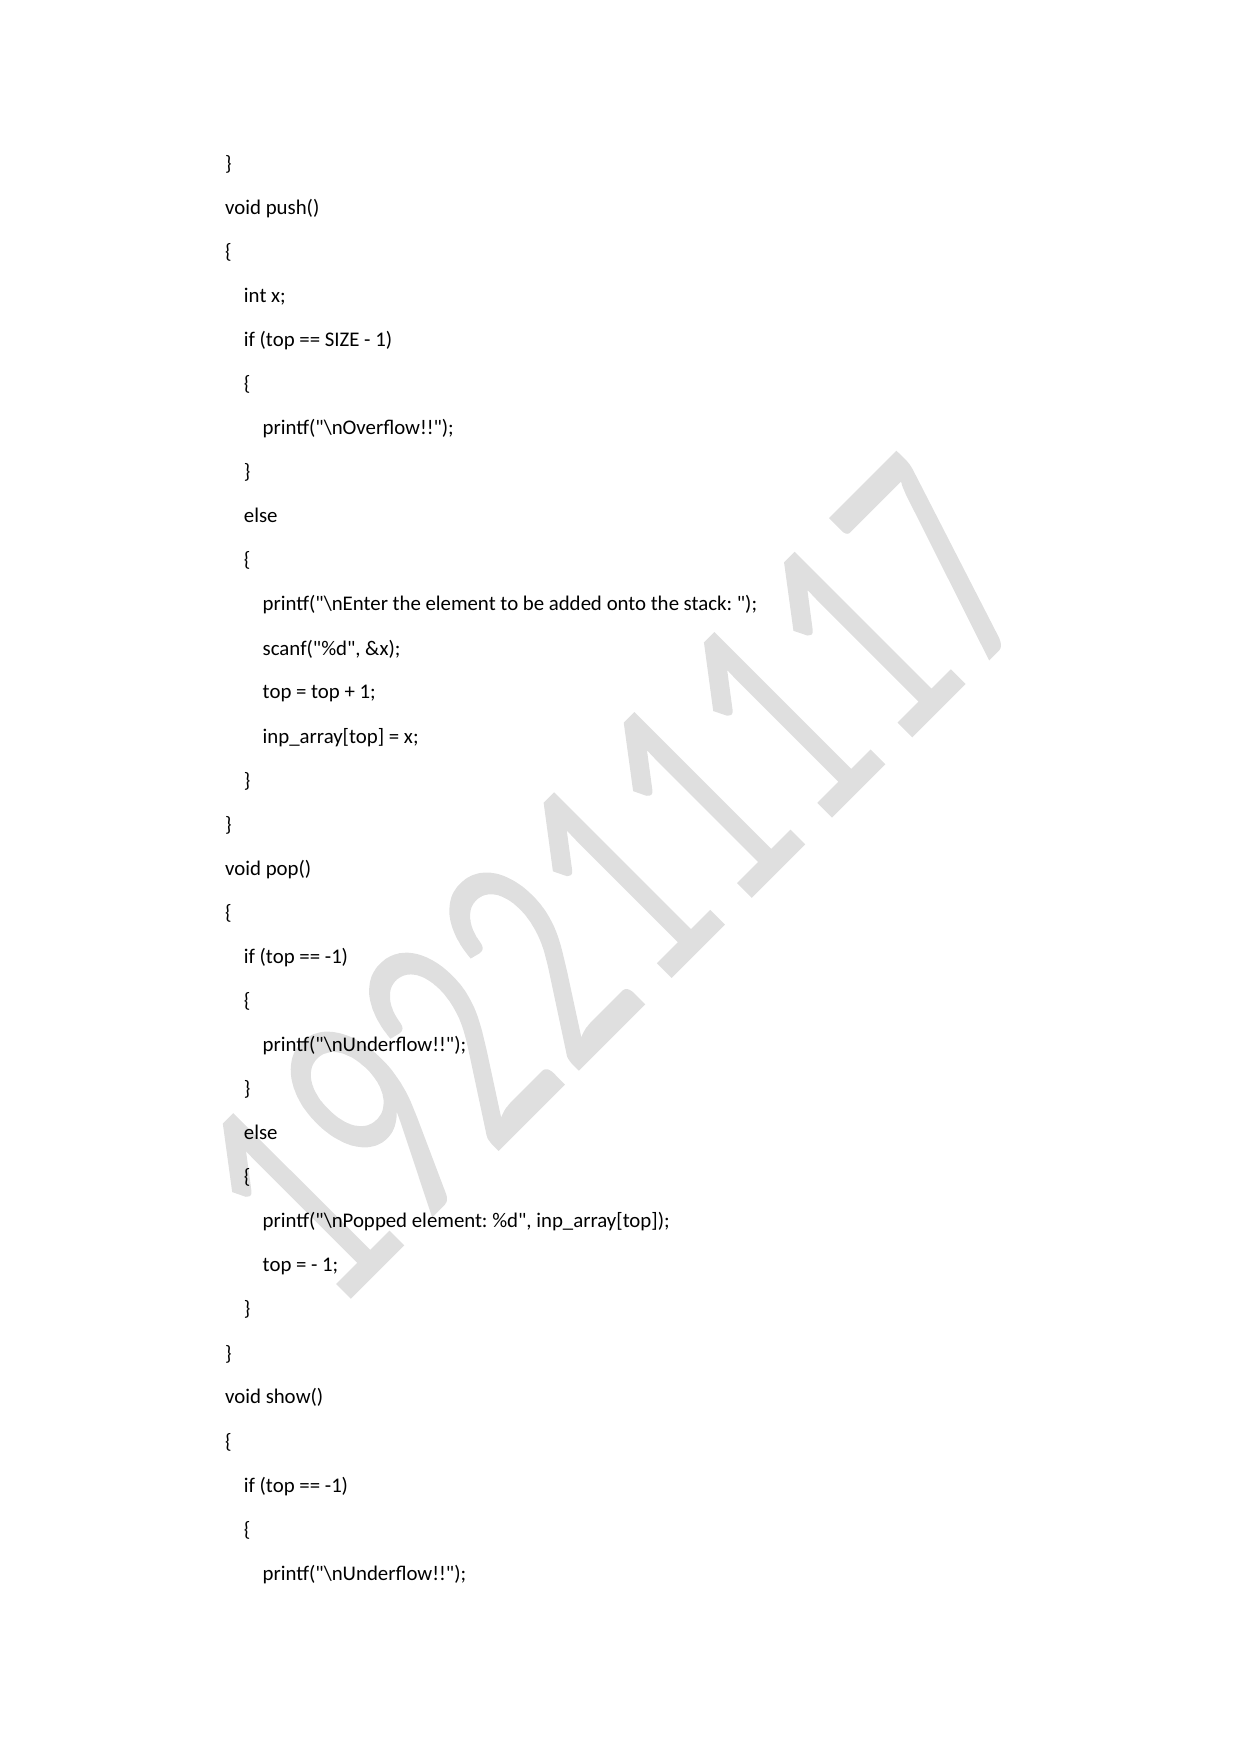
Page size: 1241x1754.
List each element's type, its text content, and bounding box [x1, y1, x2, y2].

text if (top == -1) [150, 1472, 1090, 1497]
text else [150, 502, 1090, 528]
text else [150, 1119, 1090, 1145]
text top = top + 1; [150, 679, 1090, 704]
text void show() [150, 1384, 1090, 1409]
text { [150, 1428, 1090, 1453]
text } [150, 458, 1090, 484]
text printf("\nPopped element: %d", inp_array[top]); [150, 1207, 1090, 1233]
text if (top == SIZE - 1) [150, 326, 1090, 352]
text printf("\nUnderflow!!"); [150, 1031, 1090, 1057]
text } [150, 811, 1090, 836]
text void pop() [150, 855, 1090, 880]
text } [150, 150, 1090, 175]
text top = - 1; [150, 1252, 1090, 1277]
text { [150, 987, 1090, 1013]
text if (top == -1) [150, 943, 1090, 968]
text } [150, 1296, 1090, 1321]
text scanf("%d", &x); [150, 635, 1090, 660]
text { [150, 547, 1090, 572]
text { [150, 1163, 1090, 1189]
text void push() [150, 194, 1090, 219]
text } [150, 1340, 1090, 1365]
text int x; [150, 282, 1090, 308]
text printf("\nOverflow!!"); [150, 414, 1090, 440]
text { [150, 899, 1090, 924]
text { [150, 238, 1090, 263]
text { [150, 370, 1090, 396]
text } [150, 1075, 1090, 1101]
text { [150, 1516, 1090, 1541]
text printf("\nUnderflow!!"); [150, 1560, 1090, 1585]
text } [150, 767, 1090, 792]
text inp_array[top] = x; [150, 723, 1090, 748]
text printf("\nEnter the element to be added onto the stack: "); [150, 591, 1090, 616]
